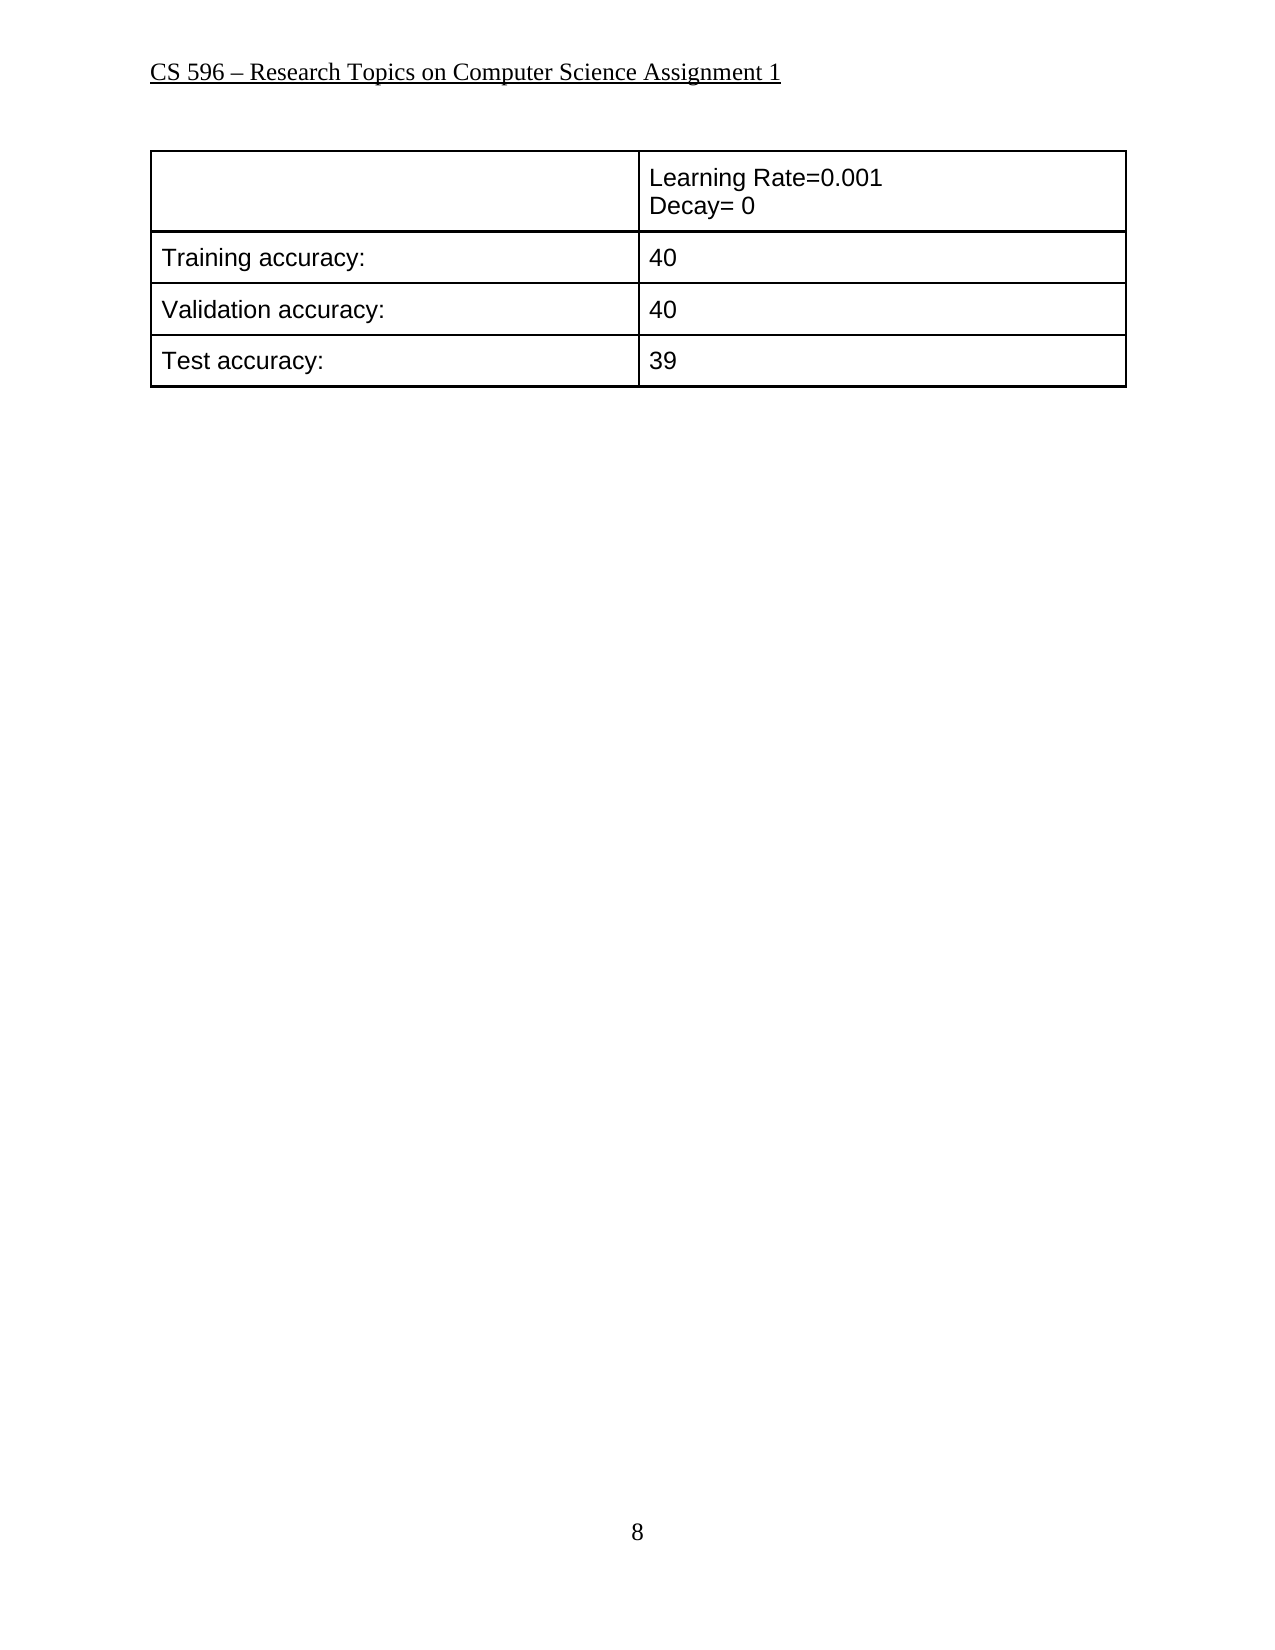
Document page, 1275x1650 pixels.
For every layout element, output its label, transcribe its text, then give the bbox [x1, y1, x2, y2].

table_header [152, 152, 638, 230]
table_cell Validation accuracy: [152, 284, 638, 334]
table_cell Test accuracy: [152, 336, 638, 385]
table_cell 40 [640, 284, 1125, 334]
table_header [640, 152, 1125, 230]
table_cell 39 [640, 336, 1125, 385]
table_cell 40 [640, 233, 1125, 282]
table_cell Training accuracy: [152, 233, 638, 282]
